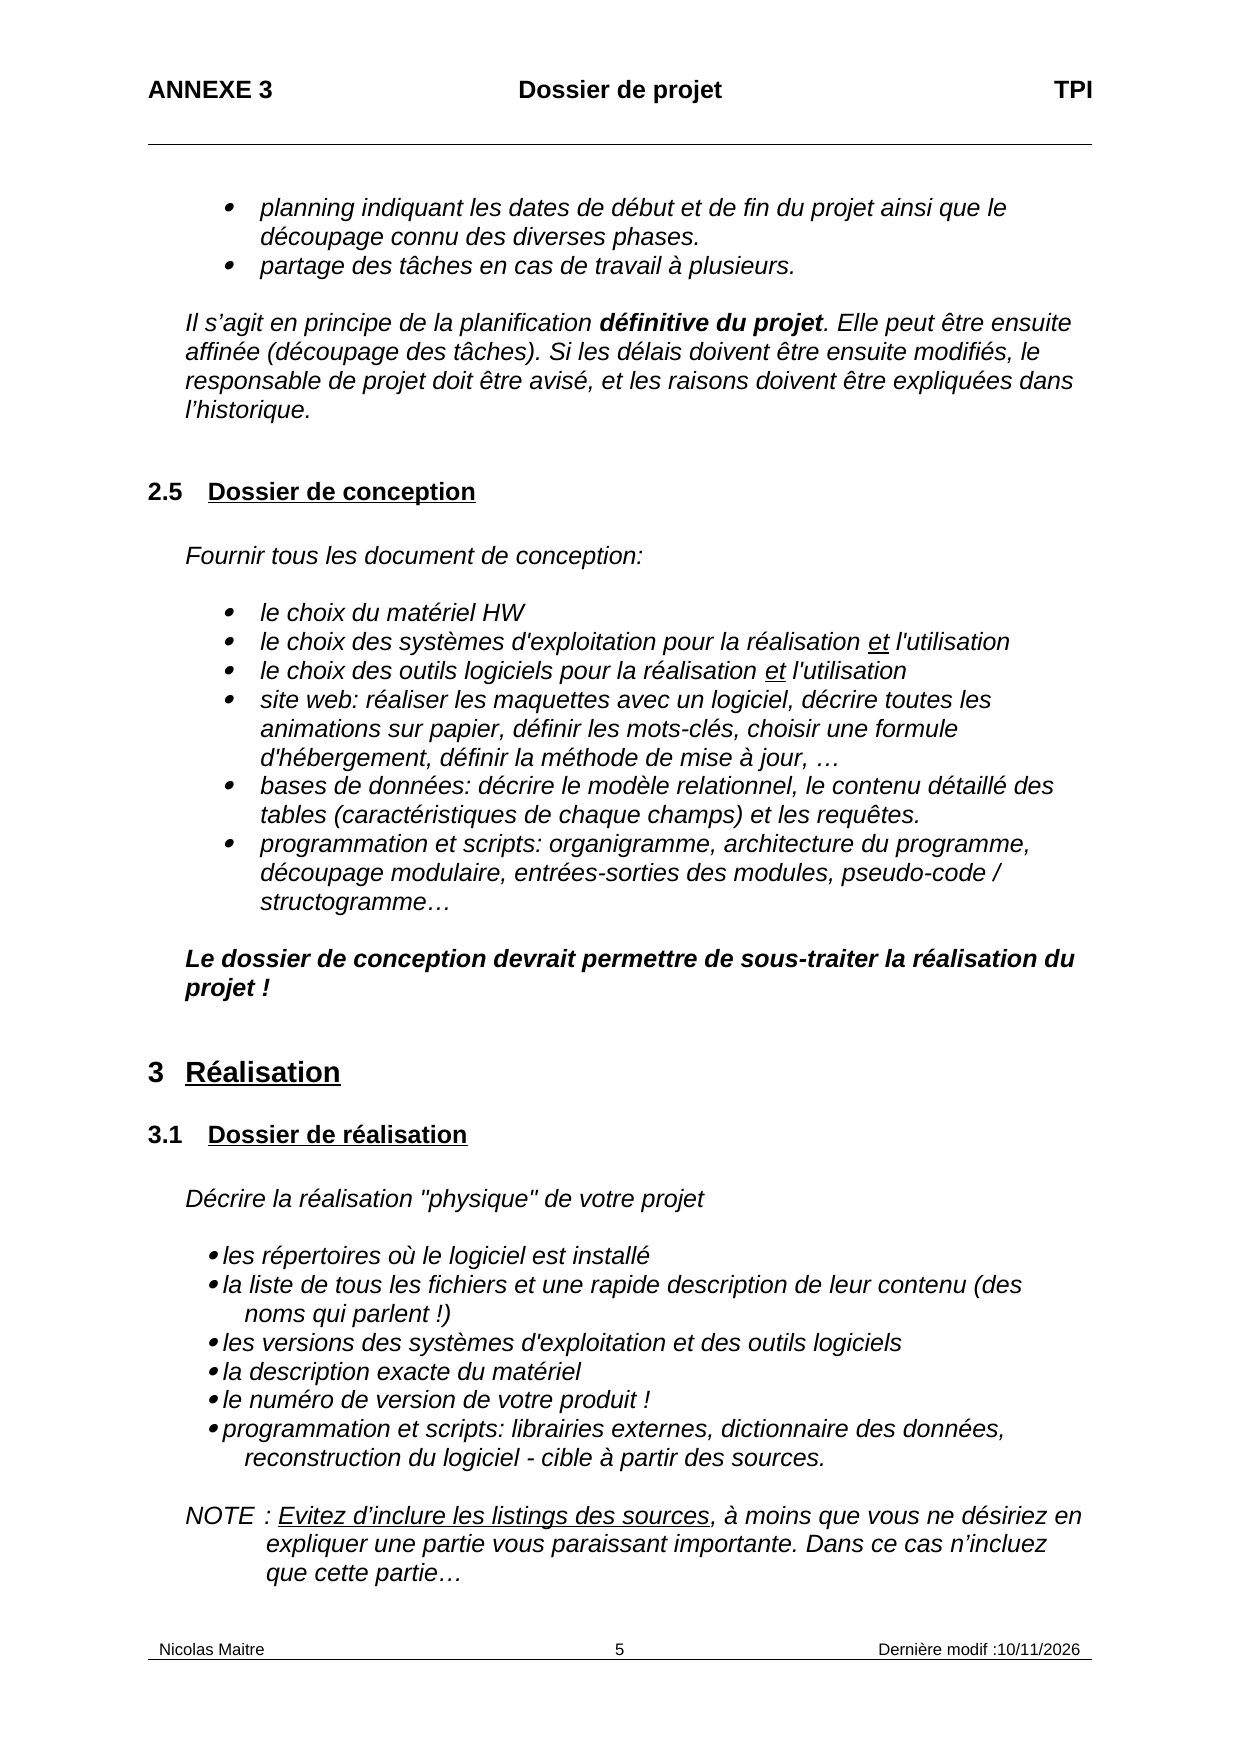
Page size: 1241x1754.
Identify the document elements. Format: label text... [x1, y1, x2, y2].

subtitle Dossier de conception [148, 477, 1092, 506]
list le choix du matériel HW [223, 598, 1092, 627]
list les versions des systèmes d'exploitation et des outils logiciels [207, 1328, 1092, 1357]
list site web: réaliser les maquettes avec un logiciel, décrire toutes les animations sur papier, définir les mots-clés, choisir une formule d'hébergement, définir la méthode de mise à jour, … [223, 685, 1092, 771]
list programmation et scripts: librairies externes, dictionnaire des données, reconstruction du logiciel - cible à partir des sources. [207, 1414, 1092, 1472]
list la description exacte du matériel [207, 1357, 1092, 1386]
list Fournir tous les document de conception: [185, 541, 1092, 570]
text NOTE : Evitez d’inclure les listings des sources, à moins que vous ne désiriez en expliquer une partie vous paraissant importante. Dans ce cas n’incluez que cette partie… [185, 1501, 1092, 1587]
list programmation et scripts: organigramme, architecture du programme, découpage modulaire, entrées-sorties des modules, pseudo-code / structogramme… [223, 829, 1092, 915]
list la liste de tous les fichiers et une rapide description de leur contenu (des noms qui parlent !) [207, 1270, 1092, 1328]
list Le sier de conception devrait permettre de sous-traiter la réalisation du projet ! [185, 944, 1092, 1002]
subtitle Dossier de réalisation [148, 1120, 1092, 1149]
list le numéro de version de votre produit ! [207, 1386, 1092, 1414]
list bases de données: décrire le modèle relationnel, le contenu détaillé des tables (caractéristiques de chaque champs) et les requêtes. [223, 771, 1092, 829]
subtitle Réalisation [148, 1055, 1092, 1089]
list le choix des outils logiciels pour la réalisation et l'utilisation [223, 656, 1092, 685]
list les répertoires où le logiciel est installé [207, 1241, 1092, 1270]
list partage des tâches en cas de travail à plusieurs. [223, 251, 1092, 280]
list planning indiquant les dates de début et de fin du projet ainsi que le découpage connu des diverses phases. [223, 193, 1092, 251]
list Il s’agit en principe de la planification définitive du projet. Elle peut être ensuite affinée (découpage des tâches). Si les délais doivent être ensuite modifiés, le responsable de projet doit être avisé, et les raisons doivent être expliquées dans l’historique. [185, 308, 1092, 423]
list le choix des systèmes d'exploitation pour la réalisation et l'utilisation [223, 627, 1092, 656]
text Décrire la réalisation "physique" de votre projet [148, 1184, 1092, 1213]
